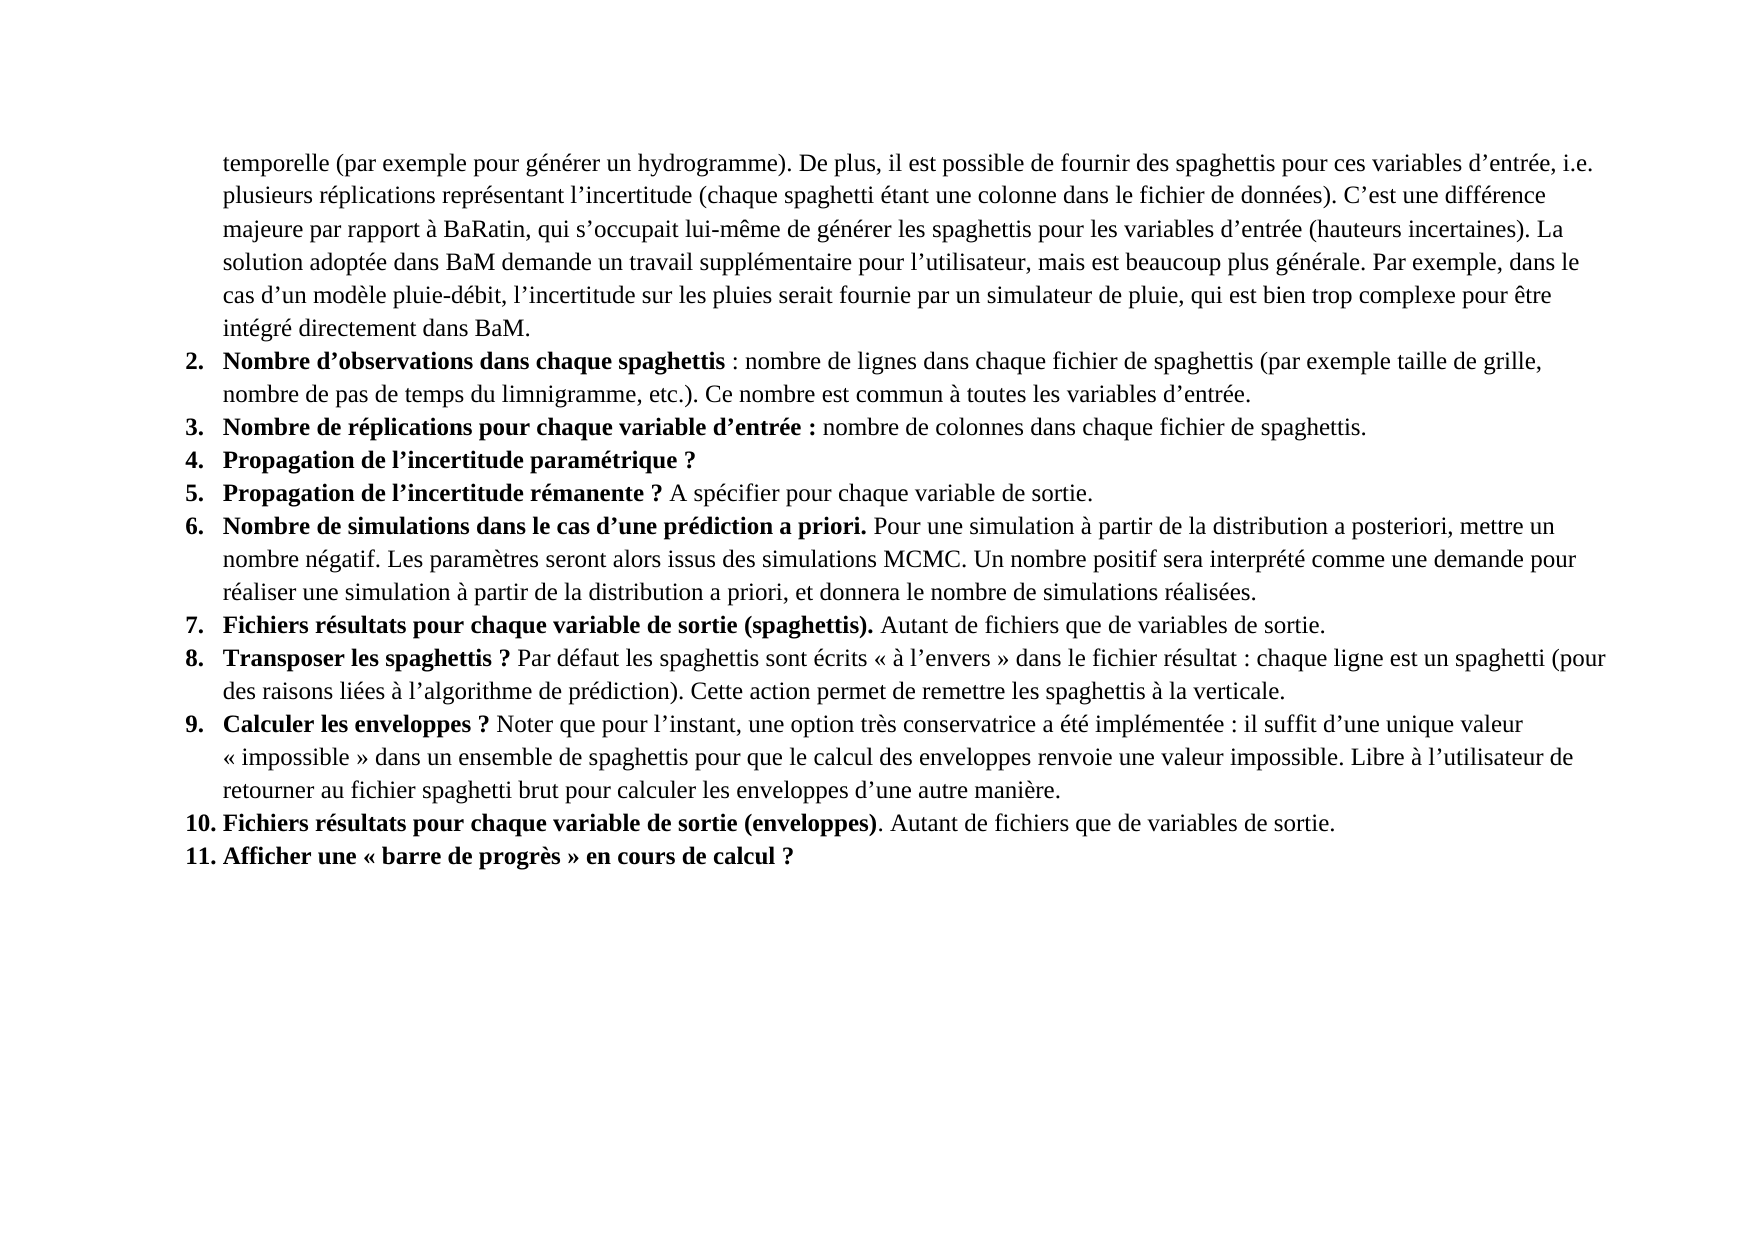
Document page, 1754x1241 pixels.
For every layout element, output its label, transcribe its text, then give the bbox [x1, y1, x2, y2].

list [185, 148, 1606, 341]
list Nombre de simulations dans le cas d’une prédiction a priori. Pour une simulation à partir de la distribution a posteriori, mettre un nombre négatif. Les paramètres seront alors issus des simulations MCMC. Un nombre positif sera interprété comme une demande pour réaliser une simulation à partir de la distribution a priori, et donnera le nombre de simulations réalisées. [185, 511, 1606, 606]
list Propagation de l’incertitude paramétrique ? [185, 445, 1606, 473]
list Transposer les spaghettis ? Par défaut les spaghettis sont écrits « à l’envers » dans le fichier résultat : chaque ligne est un spaghetti (pour des raisons liées à l’algorithme de prédiction). Cette action permet de remettre les spaghettis à la verticale. [185, 643, 1606, 705]
list Fichiers résultats pour chaque variable de sortie (enveloppes). Autant de fichiers que de variables de sortie. [185, 808, 1606, 837]
list Calculer les enveloppes ? Noter que pour l’instant, une option très conservatrice a été implémentée : il suffit d’une unique valeur « impossible » dans un ensemble de spaghettis pour que le calcul des enveloppes renvoie une valeur impossible. Libre à l’utilisateur de retourner au fichier spaghetti brut pour calculer les enveloppes d’une autre manière. [185, 709, 1606, 804]
list Fichiers résultats pour chaque variable de sortie (spaghettis). Autant de fichiers que de variables de sortie. [185, 610, 1606, 639]
list Nombre de réplications pour chaque variable d’entrée : nombre de colonnes dans chaque fichier de spaghettis. [185, 412, 1606, 441]
list Afficher une « barre de progrès » en cours de calcul ? [185, 841, 1606, 870]
list Nombre d’observations dans chaque spaghettis : nombre de lignes dans chaque fichier de spaghettis (par exemple taille de grille, nombre de pas de temps du limnigramme, etc.). Ce nombre est commun à toutes les variables d’entrée. [185, 346, 1606, 407]
list Propagation de l’incertitude rémanente ? A spécifier pour chaque variable de sortie. [185, 478, 1606, 507]
